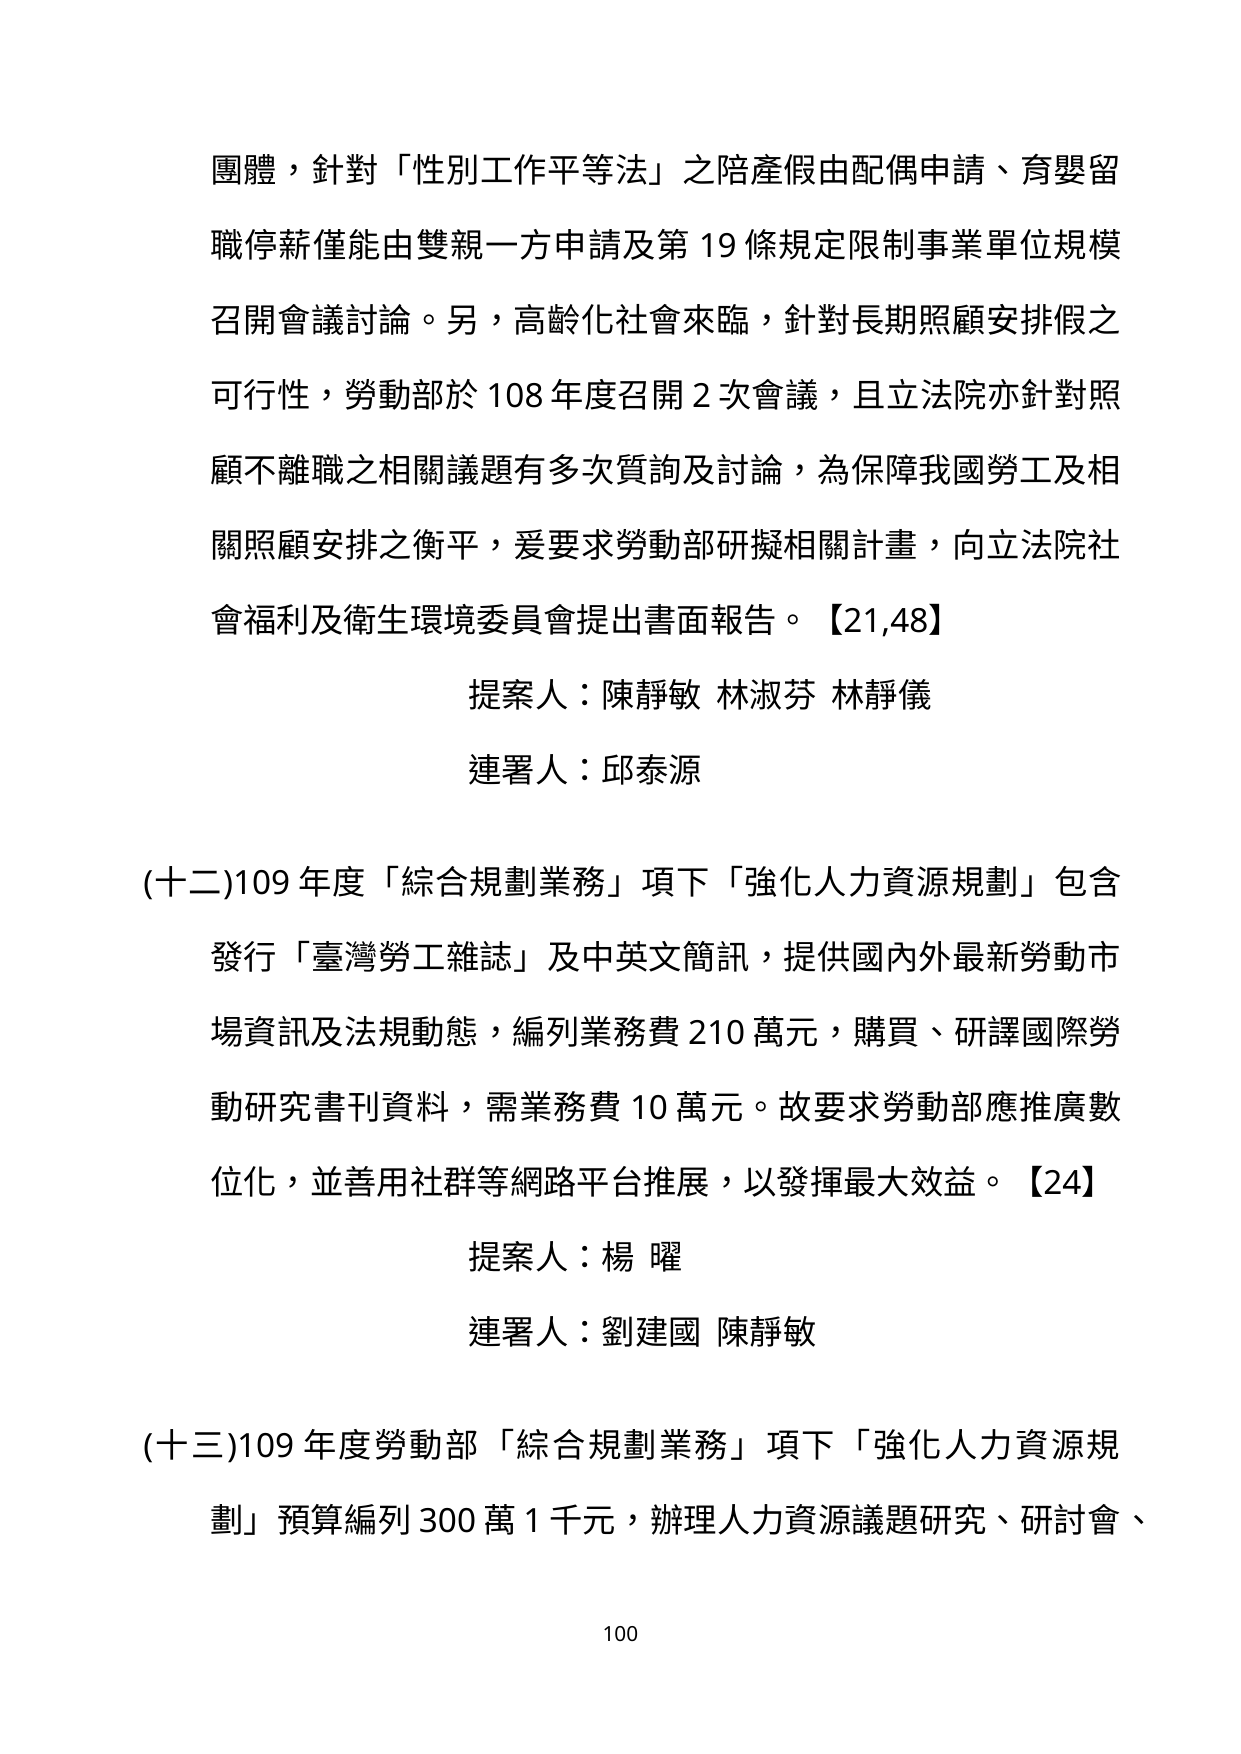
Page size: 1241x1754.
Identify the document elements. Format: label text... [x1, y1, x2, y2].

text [143, 130, 1122, 655]
text 提案人：陳靜敏 林淑芬 林靜儀 [468, 655, 1122, 730]
text 連署人：邱泰源 [468, 730, 1122, 805]
text 連署人：劉建國 陳靜敏 [468, 1293, 1122, 1368]
text 提案人：楊 曜 [468, 1218, 1122, 1293]
text (十二)109年度「綜合規劃業務」項下「強化人力資源規劃」包含發行「臺灣勞工雜誌」及中英文簡訊，提供國內外最新勞動市場資訊及法規動態，編列業務費210萬元，購買、研譯國際勞動研究書刊資料，需業務費10萬元。故要求勞動部應推廣數位化，並善用社群等網路平台推展，以發揮最大效益。【24】 [143, 843, 1122, 1218]
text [143, 1405, 1122, 1555]
